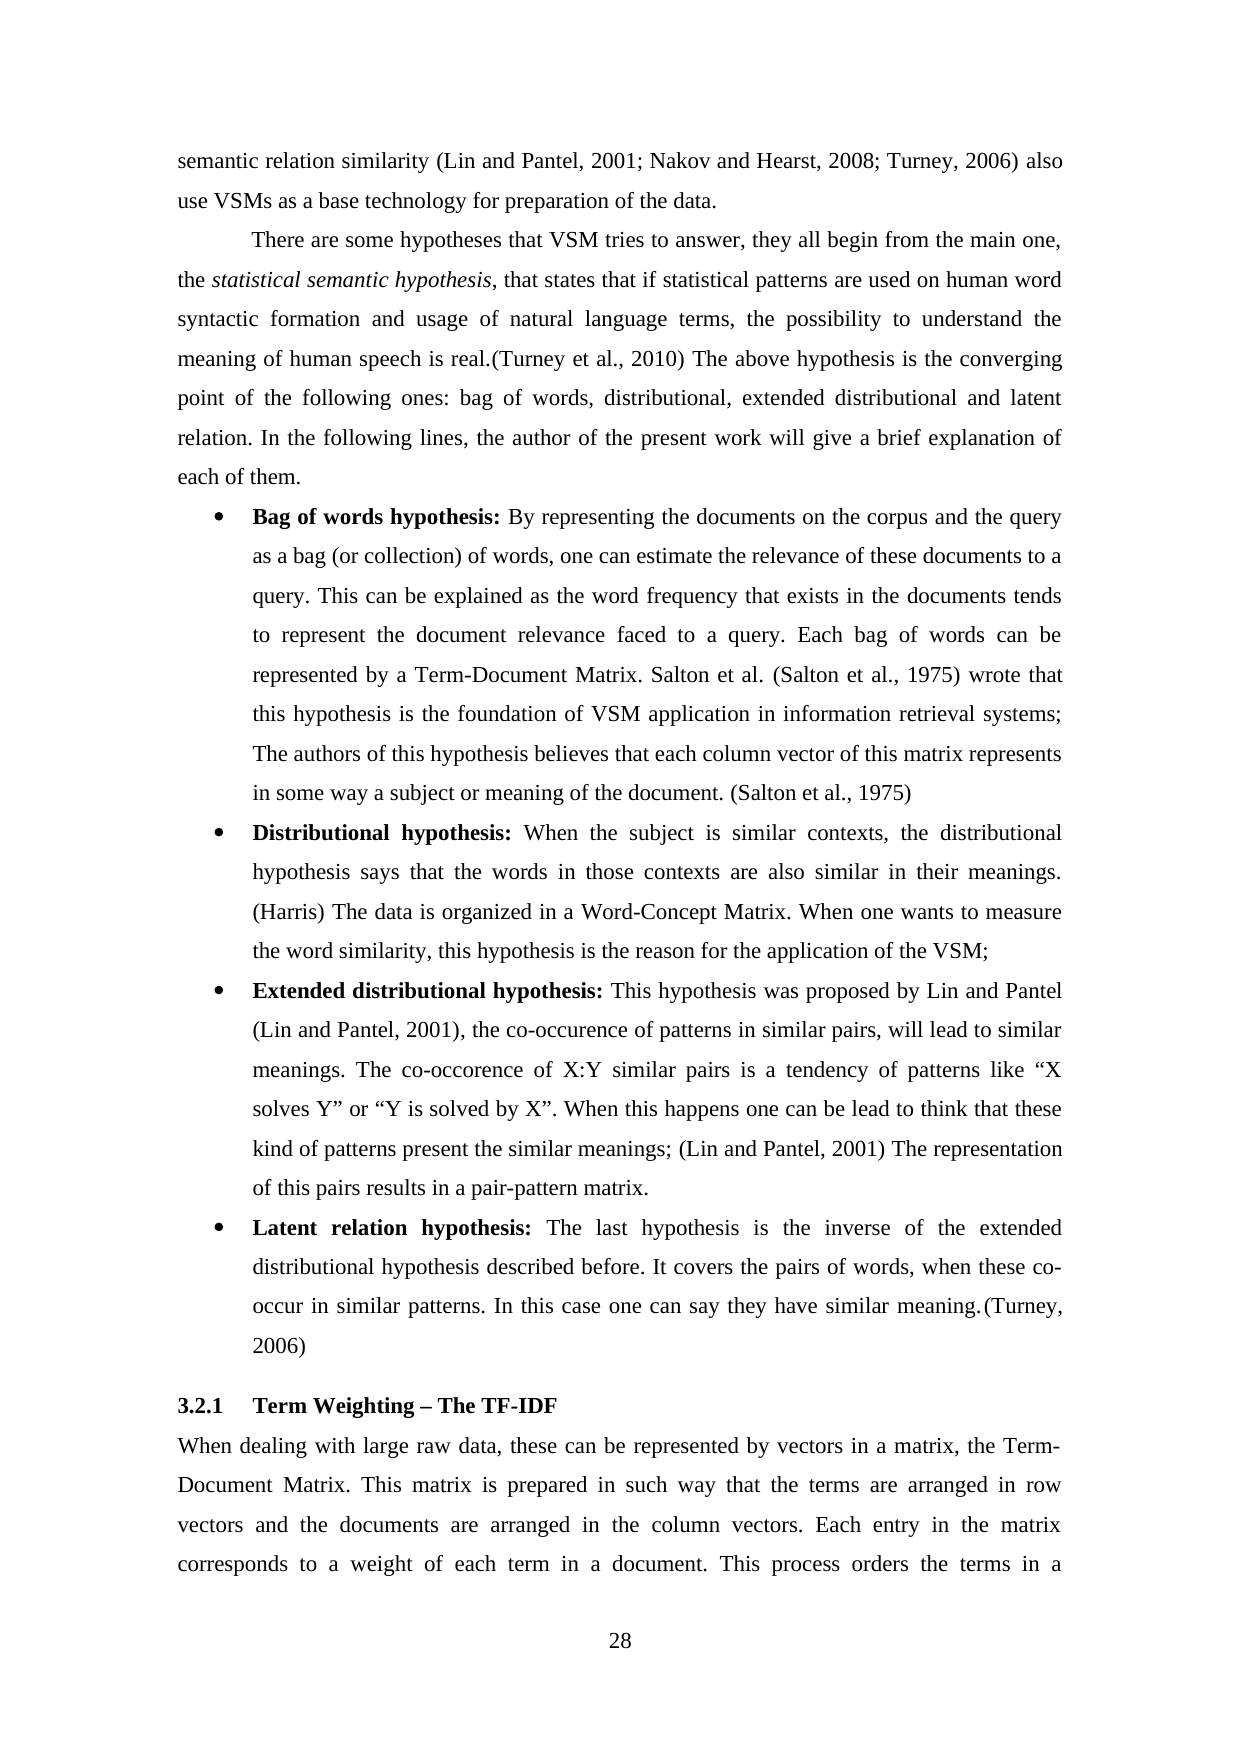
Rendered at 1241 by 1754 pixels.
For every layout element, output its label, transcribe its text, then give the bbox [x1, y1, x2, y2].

list Extended distributional hypothesis: This hypothesis was proposed by Lin and Pantel (Lin and Pantel, 2001), the co-occurence of patterns in similar pairs, will lead to similar meanings. The co-occorence of X:Y similar pairs is a tendency of patterns like “X solves Y” or “Y is solved by X”. When this happens one can be lead to think that these kind of patterns present the similar meanings; (Lin and Pantel, 2001) The representation of this pairs results in a pair-pattern matrix. [215, 977, 1063, 1200]
list Distributional hypothesis: When the subject is similar contexts, the distributional hypothesis says that the words in those contexts are also similar in their meanings. The data is organized in a Word-Concept Matrix. When one wants to measure the word similarity, this hypothesis is the reason for the application of the VSM; [215, 819, 1063, 963]
list Bag of words hypothesis: By representing the documents on the corpus and the query as a bag (or collection) of words, one can estimate the relevance of these documents to a query. This can be explained as the word frequency that exists in the documents tends to represent the document relevance faced to a query. Each bag of words can be represented by a Term-Document Matrix. Salton et al. (Salton et al., 1975) wrote that this hypothesis is the foundation of VSM application in information retrieval systems; The authors of this hypothesis believes that each column vector of this matrix represents in some way a subject or meaning of the document. (Salton et al., 1975) [215, 503, 1063, 806]
list There are some hypotheses that VSM tries to answer, they all begin from the main one, the statistical semantic hypothesis, that states that if statistical patterns are used on human word syntactic formation and usage of natural language terms, the possibility to understand the meaning of human speech is real.(Turney et al., 2010) The above hypothesis is the converging point of the following ones: bag of words, distributional, extended distributional and latent relation. In the following lines, the author of the present work will give a brief explanation of each of them. [177, 227, 1063, 490]
list Latent relation hypothesis: The last hypothesis is the inverse of the extended distributional hypothesis described before. It covers the pairs of words, when these co-occur in similar patterns. In this case one can say they have similar meaning.(Turney, 2006) [215, 1213, 1063, 1358]
subtitle Term Weighting – The TF-IDF [177, 1392, 1063, 1419]
